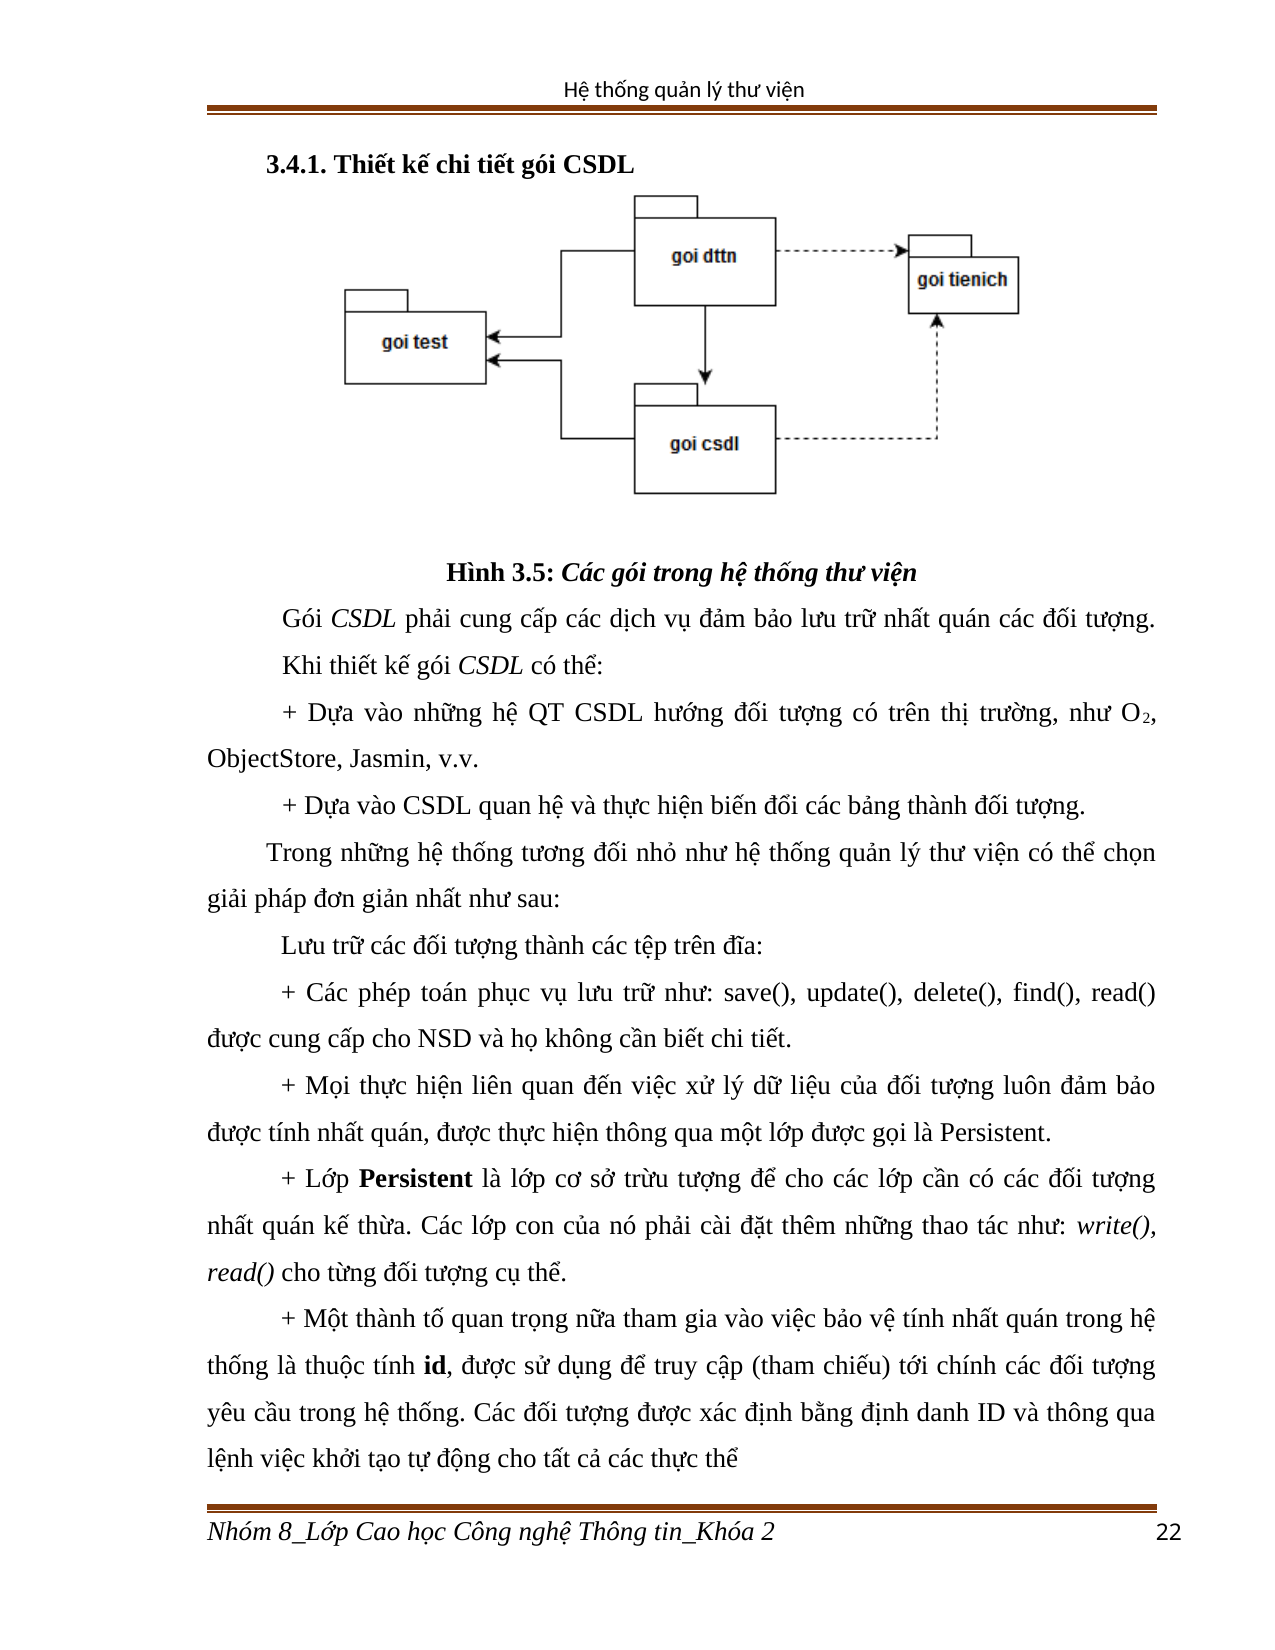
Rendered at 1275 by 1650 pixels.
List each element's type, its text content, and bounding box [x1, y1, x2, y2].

list + Các phép toán phục vụ lưu trữ như: save(), update(), delete(), find(), read() được cung cấp cho NSD và họ không cần biết chi tiết. [207, 976, 1157, 1053]
list + Một thành tố quan trọng nữa tham gia vào việc bảo vệ tính nhất quán trong hệ thống là thuộc tính id, được sử dụng để truy cập (tham chiếu) tới chính các đối tượng yêu cầu trong hệ thống. Các đối tượng được xác định bằng định danh ID và thông qua lệnh việc khởi tạo tự động cho tất cả các thực thể [207, 1302, 1157, 1473]
subtitle 3.4.1. Thiết kế chi tiết gói CSDL [207, 148, 1157, 179]
text Gói CSDL phải cung cấp các dịch vụ đảm bảo lưu trữ nhất quán các đối tượng. Khi thiết kế gói CSDL có thể: [282, 602, 1157, 680]
table_header [196, 194, 1168, 509]
list + Mọi thực hiện liên quan đến việc xử lý dữ liệu của đối tượng luôn đảm bảo được tính nhất quán, được thực hiện thông qua một lớp được gọi là Persistent. [207, 1069, 1157, 1147]
text Trong những hệ thống tương đối nhỏ như hệ thống quản lý thư viện có thể chọn giải pháp đơn giản nhất như sau: [207, 836, 1157, 913]
text + Dựa vào những hệ QT CSDL hướng đối tượng có trên thị trường, như O2, ObjectStore, Jasmin, v.v. [207, 696, 1157, 773]
text Hình 3.5: Các gói trong hệ thống thư viện [207, 556, 1157, 587]
list + Lớp Persistent là lớp cơ sở trừu tượng để cho các lớp cần có các đối tượng nhất quán kế thừa. Các lớp con của nó phải cài đặt thêm những thao tác như: write(), read() cho từng đối tượng cụ thể. [207, 1162, 1157, 1287]
list Lưu trữ các đối tượng thành các tệp trên đĩa: [207, 929, 1157, 960]
text + Dựa vào CSDL quan hệ và thực hiện biến đổi các bảng thành đối tượng. [207, 789, 1157, 820]
